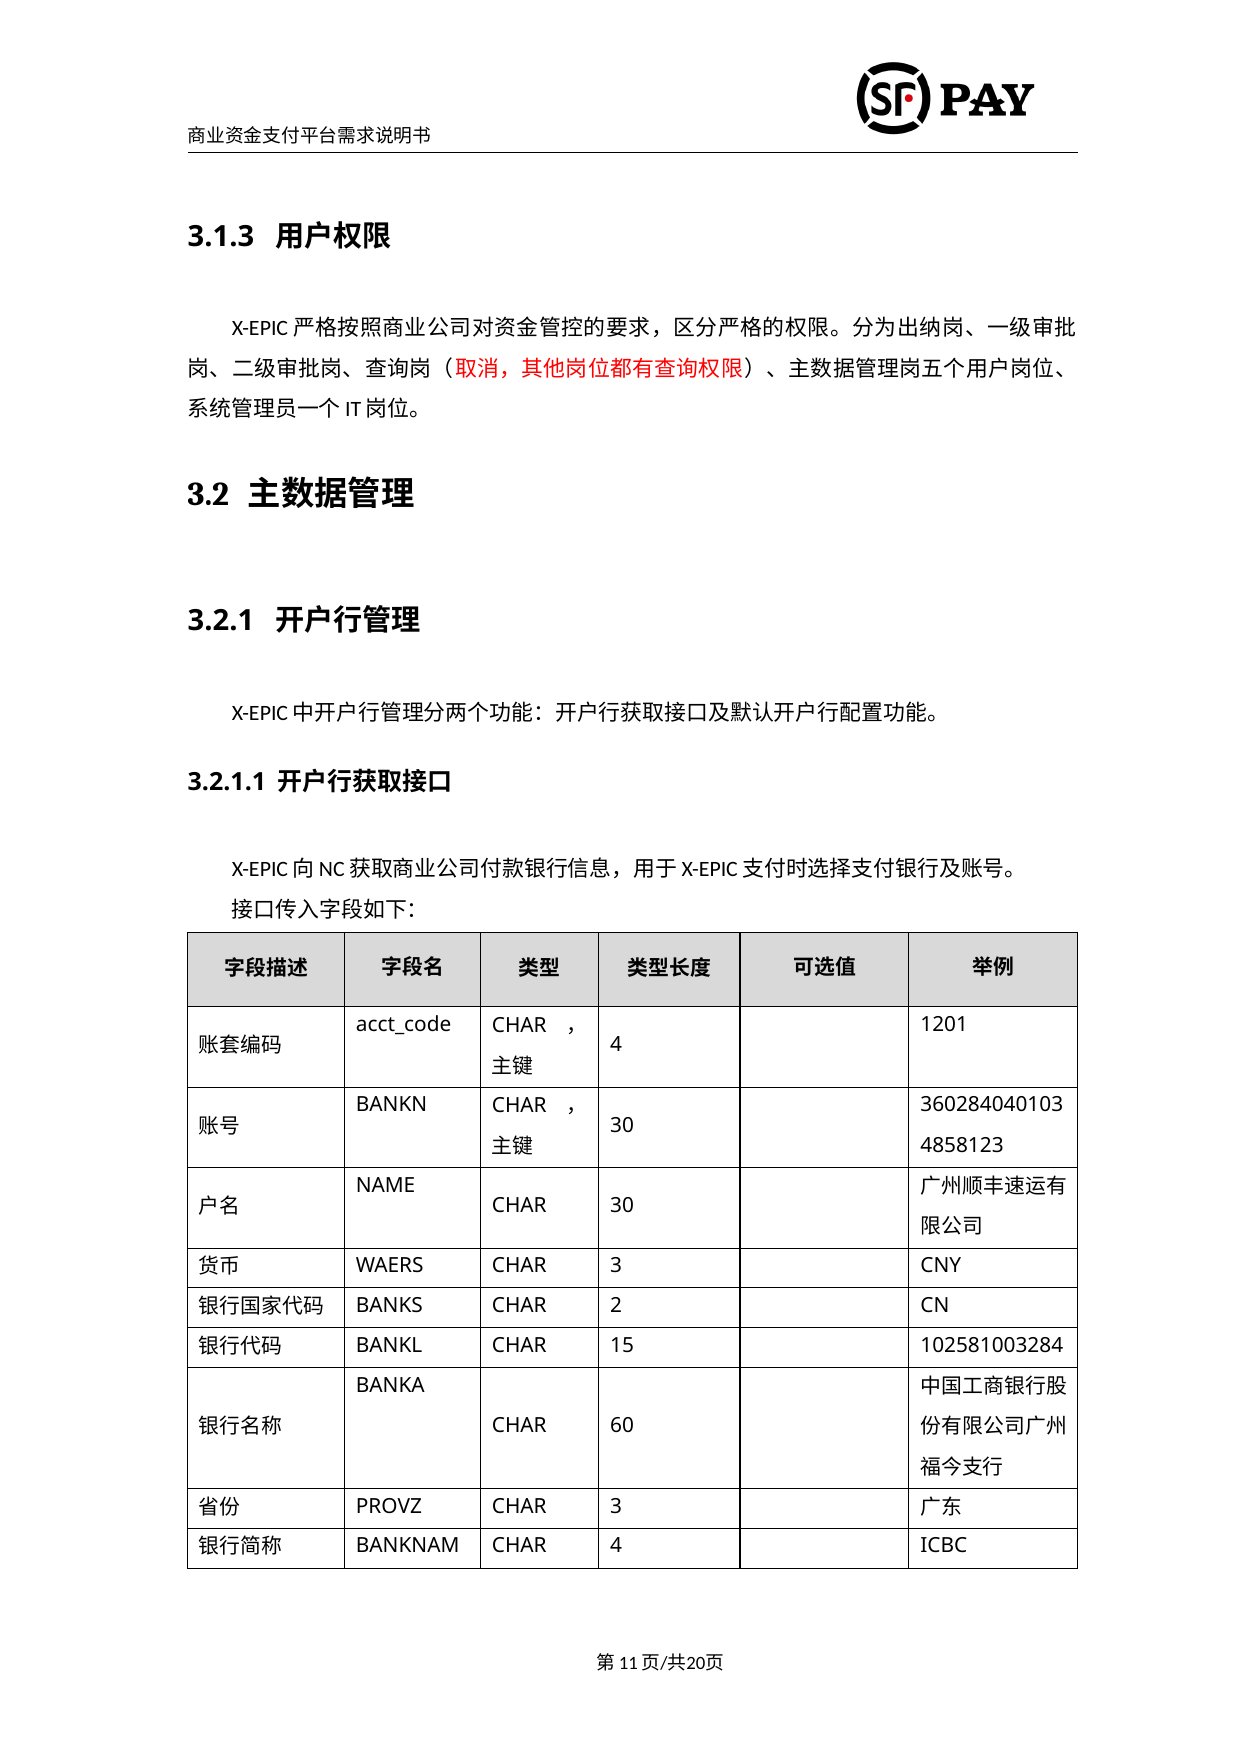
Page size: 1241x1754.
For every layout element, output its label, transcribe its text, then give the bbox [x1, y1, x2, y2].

table_cell 60 [599, 1368, 739, 1488]
table_cell BANKA [345, 1368, 480, 1488]
table_cell 3 [599, 1489, 739, 1528]
table_cell WAERS [345, 1249, 480, 1287]
table_cell 账套编码 [188, 1007, 344, 1087]
table_cell 货币 [188, 1249, 344, 1287]
table_cell acct_code [345, 1007, 480, 1087]
table_cell 银行国家代码 [188, 1288, 344, 1327]
table_cell 30 [599, 1168, 739, 1247]
table_cell 广东 [909, 1489, 1077, 1528]
table_cell 3 [599, 1249, 739, 1287]
subtitle 开户行管理 [187, 586, 1078, 651]
text 接口传入字段如下： [187, 891, 1078, 924]
table_cell 中国工商银行股份有限公司广州福今支行 [909, 1368, 1077, 1488]
table_cell CHAR，主键 [481, 1007, 598, 1087]
table_header 可选值 [741, 933, 908, 1006]
table_cell BANKN [345, 1088, 480, 1167]
table_cell [741, 1328, 908, 1367]
text X-EPIC向NC获取商业公司付款银行信息，用于X-EPIC支付时选择支付银行及账号。 [187, 851, 1078, 883]
picture [848, 54, 1044, 142]
table_cell 账号 [188, 1088, 344, 1167]
subtitle 开户行获取接口 [187, 747, 1078, 812]
table_cell 102581003284 [909, 1328, 1077, 1367]
table_cell NAME [345, 1168, 480, 1247]
table_cell 1201 [909, 1007, 1077, 1087]
text X-EPIC严格按照商业公司对资金管控的要求，区分严格的权限。分为出纳岗、一级审批岗、二级审批岗、查询岗（取消，其他岗位都有查询权限）、主数据管理岗五个用户岗位、系统管理员一个IT岗位。 [187, 310, 1078, 423]
table_header 类型长度 [599, 933, 739, 1006]
table_cell CHAR [481, 1168, 598, 1247]
table_cell 4 [599, 1007, 739, 1087]
table_cell 15 [599, 1328, 739, 1367]
table_cell 3602840401034858123 [909, 1088, 1077, 1167]
table_cell 省份 [188, 1489, 344, 1528]
table_cell CHAR [481, 1529, 598, 1567]
table_cell [741, 1088, 908, 1167]
table_cell CHAR [481, 1249, 598, 1287]
table_cell 2 [599, 1288, 739, 1327]
table_cell 银行简称 [188, 1529, 344, 1567]
table_header 字段描述 [188, 933, 344, 1006]
table_header 举例 [909, 933, 1077, 1006]
table_cell 户名 [188, 1168, 344, 1247]
table_cell [741, 1489, 908, 1528]
table_cell 广州顺丰速运有限公司 [909, 1168, 1077, 1247]
table_cell BANKS [345, 1288, 480, 1327]
table_cell BANKL [345, 1328, 480, 1367]
table_cell 银行代码 [188, 1328, 344, 1367]
subtitle 用户权限 [187, 201, 1078, 266]
table_cell BANKNAME [345, 1529, 480, 1567]
table_cell [741, 1368, 908, 1488]
text X-EPIC中开户行管理分两个功能：开户行获取接口及默认开户行配置功能。 [187, 694, 1078, 727]
table_header 类型 [481, 933, 598, 1006]
table_cell PROVZ [345, 1489, 480, 1528]
table_cell 银行名称 [188, 1368, 344, 1488]
table_cell CHAR [481, 1288, 598, 1327]
table_cell CHAR，主键 [481, 1088, 598, 1167]
table_cell ICBC [909, 1529, 1077, 1567]
table_cell CHAR [481, 1368, 598, 1488]
table_cell [741, 1249, 908, 1287]
table_cell [741, 1529, 908, 1567]
table_cell 30 [599, 1088, 739, 1167]
table_cell CHAR [481, 1489, 598, 1528]
table_cell CHAR [481, 1328, 598, 1367]
table_header 字段名 [345, 933, 480, 1006]
subtitle 主数据管理 [187, 458, 1078, 523]
table_cell CNY [909, 1249, 1077, 1287]
table_cell [741, 1288, 908, 1327]
table_cell 4 [599, 1529, 739, 1567]
table_cell [741, 1007, 908, 1087]
table_cell [741, 1168, 908, 1247]
table_cell CN [909, 1288, 1077, 1327]
